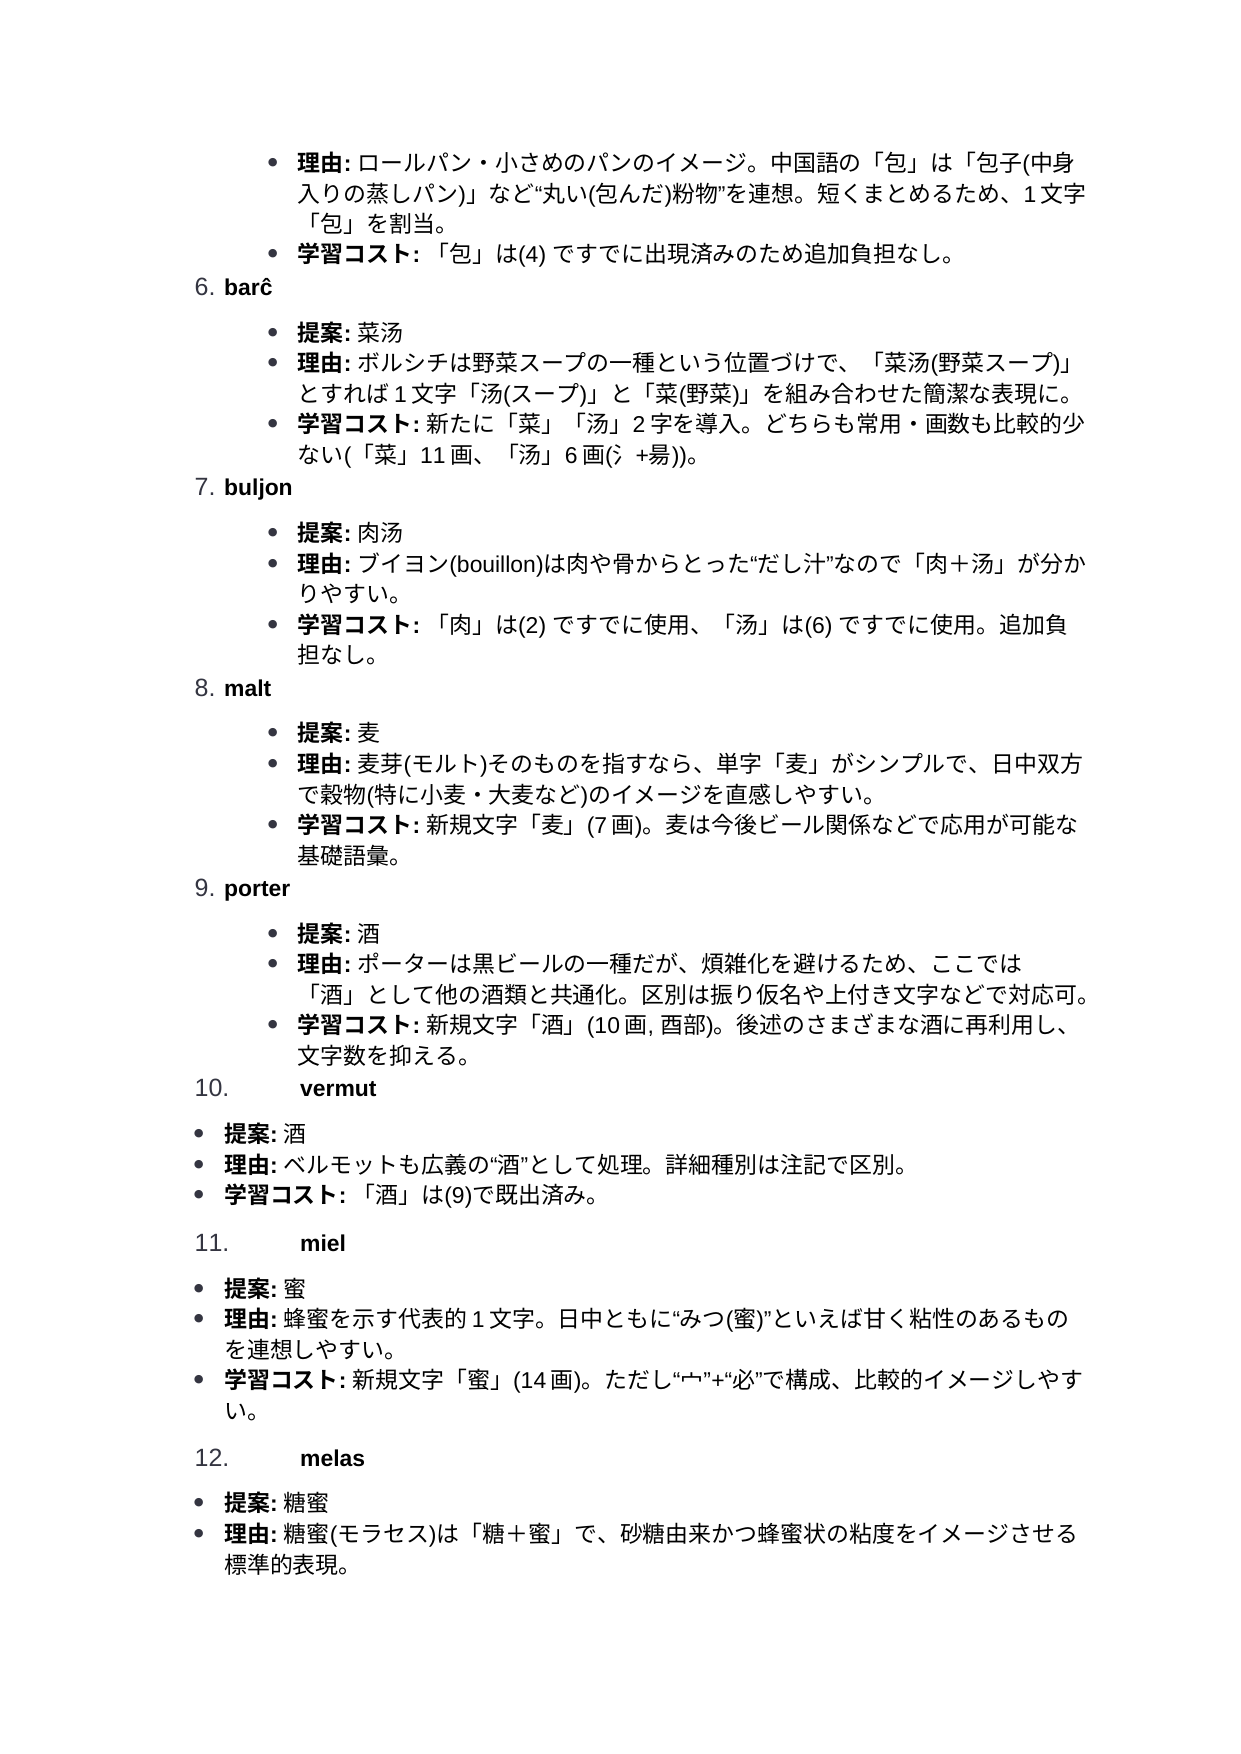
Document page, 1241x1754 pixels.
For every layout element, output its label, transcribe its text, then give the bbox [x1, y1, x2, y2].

list 提案: 肉汤 [268, 520, 1090, 547]
list 学習コスト: 新規文字「蜜」(14画)。ただし“宀”+“必”で構成、比較的イメージしやすい。 [194, 1367, 1090, 1424]
list vermut [194, 1073, 1090, 1102]
list melas [194, 1443, 1090, 1472]
list 提案: 麦 [268, 720, 1090, 747]
list porter [194, 873, 1090, 902]
list 学習コスト: 新規文字「麦」(7画)。麦は今後ビール関係などで応用が可能な基礎語彙。 [268, 812, 1090, 869]
list 学習コスト: 新規文字「酒」(10画, 酉部)。後述のさまざまな酒に再利用し、文字数を抑える。 [268, 1012, 1090, 1069]
list 学習コスト: 「酒」は(9)で既出済み。 [194, 1182, 1090, 1209]
list 学習コスト: 新たに「菜」「汤」2字を導入。どちらも常用・画数も比較的少ない(「菜」11画、「汤」6画(氵+昜))。 [268, 411, 1090, 468]
list buljon [194, 472, 1090, 501]
list 理由: 麦芽(モルト)そのものを指すなら、単字「麦」がシンプルで、日中双方で穀物(特に小麦・大麦など)のイメージを直感しやすい。 [268, 751, 1090, 808]
list 提案: 蜜 [194, 1276, 1090, 1302]
list 理由: 糖蜜(モラセス)は「糖＋蜜」で、砂糖由来かつ蜂蜜状の粘度をイメージさせる標準的表現。 [194, 1521, 1090, 1578]
list 理由: ベルモットも広義の“酒”として処理。詳細種別は注記で区別。 [194, 1152, 1090, 1178]
list 学習コスト: 「包」は(4) ですでに出現済みのため追加負担なし。 [268, 241, 1090, 268]
list 理由: ポーターは黒ビールの一種だが、煩雑化を避けるため、ここでは「酒」として他の酒類と共通化。区別は振り仮名や上付き文字などで対応可。 [268, 951, 1090, 1008]
list 提案: 菜汤 [268, 319, 1090, 346]
list 提案: 酒 [268, 921, 1090, 947]
list barĉ [194, 272, 1090, 301]
list 提案: 酒 [194, 1121, 1090, 1148]
list 理由: ボルシチは野菜スープの一種という位置づけで、「菜汤(野菜スープ)」とすれば1文字「汤(スープ)」と「菜(野菜)」を組み合わせた簡潔な表現に。 [268, 350, 1090, 407]
list 理由: ブイヨン(bouillon)は肉や骨からとった“だし汁”なので「肉＋汤」が分かりやすい。 [268, 551, 1090, 608]
list malt [194, 673, 1090, 701]
list 提案: 糖蜜 [194, 1490, 1090, 1517]
list miel [194, 1228, 1090, 1257]
list 理由: ロールパン・小さめのパンのイメージ。中国語の「包」は「包子(中身入りの蒸しパン)」など“丸い(包んだ)粉物”を連想。短くまとめるため、1文字「包」を割当。 [268, 150, 1090, 237]
list 理由: 蜂蜜を示す代表的1文字。日中ともに“みつ(蜜)”といえば甘く粘性のあるものを連想しやすい。 [194, 1306, 1090, 1363]
list 学習コスト: 「肉」は(2) ですでに使用、「汤」は(6) ですでに使用。追加負担なし。 [268, 612, 1090, 669]
